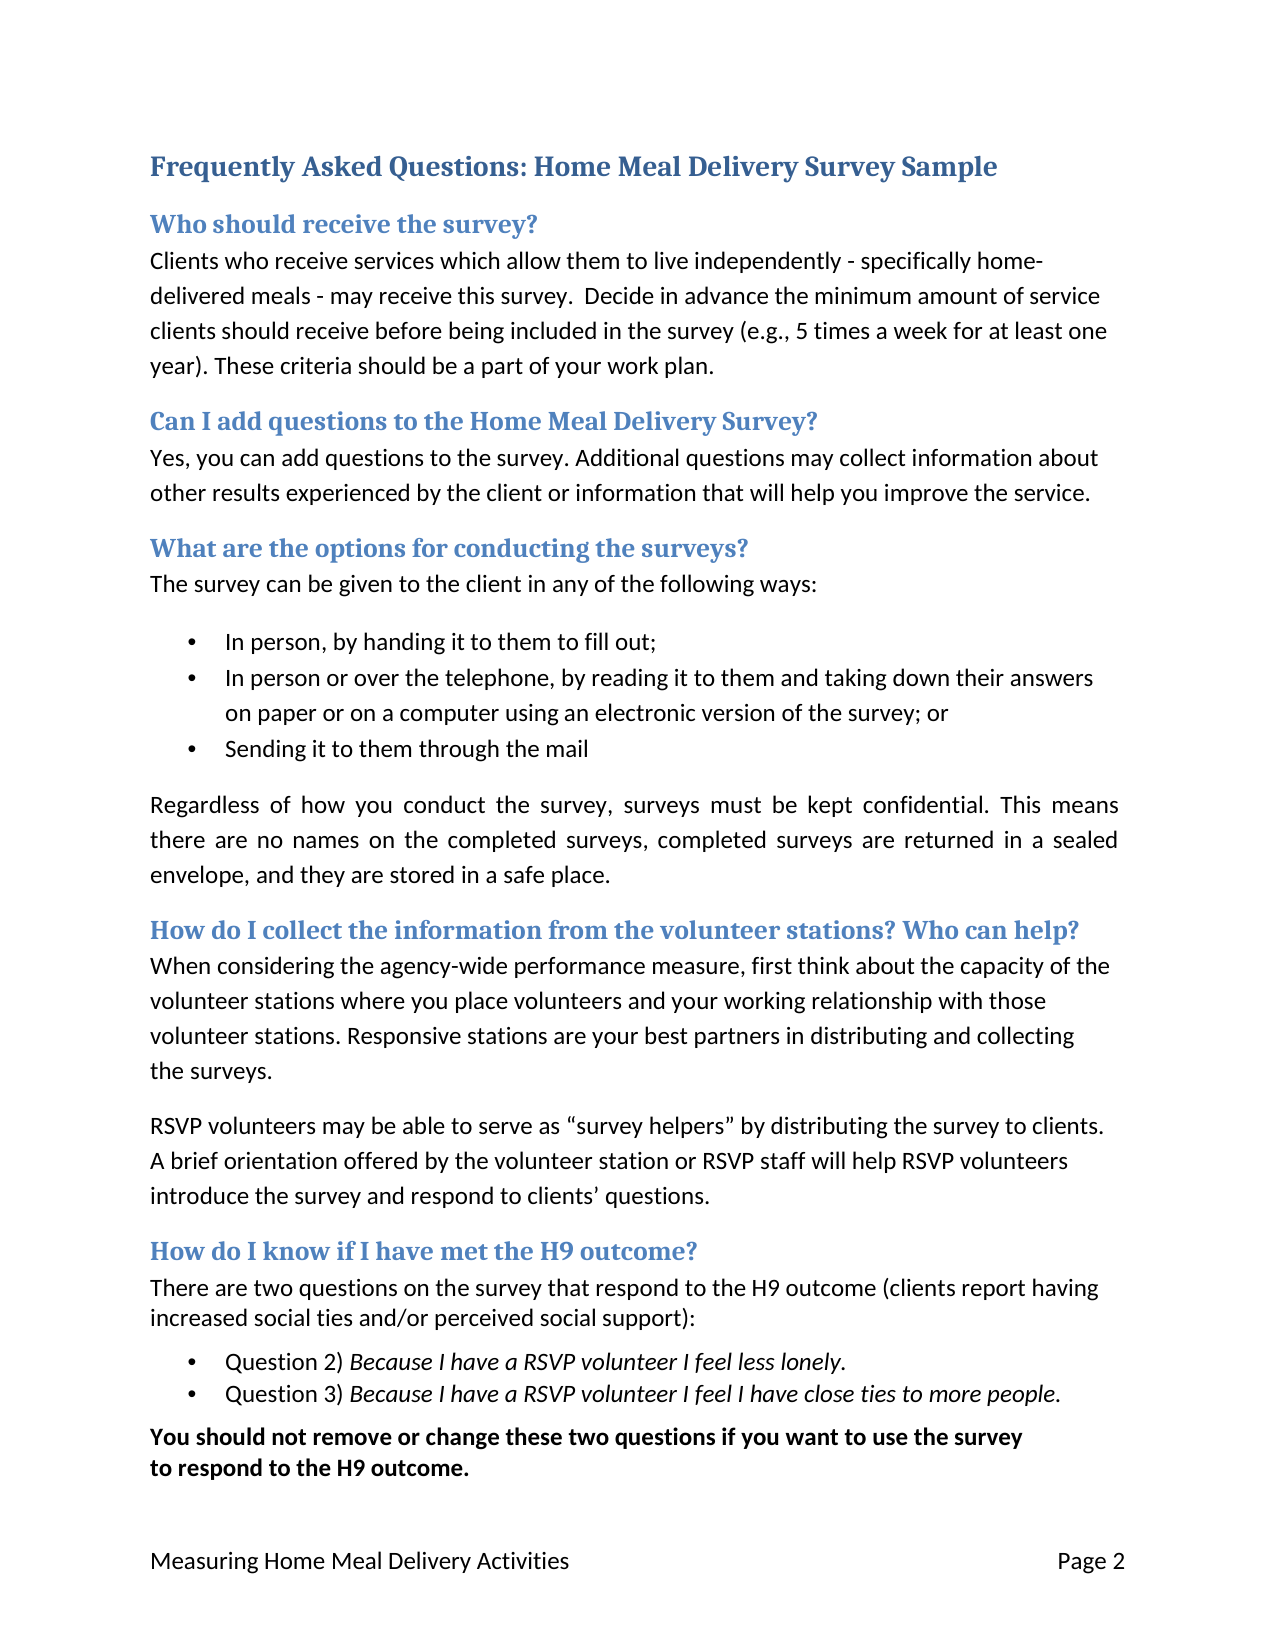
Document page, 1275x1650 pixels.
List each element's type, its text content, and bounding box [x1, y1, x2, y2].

text There are two questions on the survey that respond to the H9 outcome (clients report having increased social ties and/or perceived social support): [150, 1272, 1137, 1333]
text Clients who receive services which allow them to live independently - specifically home- delivered meals - may receive this survey. Decide in advance the minimum amount of service clients should receive before being included in the survey (e.g., 5 times a week for at least one year). These criteria should be a part of your work plan. [150, 245, 1113, 381]
list Question 2) Because I have a RSVP volunteer I feel less lonely. [187, 1347, 1137, 1377]
subtitle What are the options for conducting the surveys? [150, 533, 1137, 564]
subtitle How do I know if I have met the H9 outcome? [150, 1236, 1137, 1267]
subtitle Who should receive the survey? [150, 209, 1137, 241]
text The survey can be given to the client in any of the following ways: [150, 569, 1137, 599]
text Regardless of how you conduct the survey, surveys must be kept confidential. This means there are no names on the completed surveys, completed surveys are returned in a sealed envelope, and they are stored in a safe place. [150, 789, 1119, 889]
subtitle Can I add questions to the Home Meal Delivery Survey? [150, 406, 1137, 437]
list In person or over the telephone, by reading it to them and taking down their answers on paper or on a computer using an electronic version of the survey; or [187, 662, 1124, 728]
text How do I collect the information from the volunteer stations? Who can help? When considering the agency-wide performance measure, first think about the capacity of the volunteer stations where you place volunteers and your working relationship with those volunteer stations. Responsive stations are your best partners in distributing and collecting the surveys. [150, 915, 1113, 1085]
list Question 3) Because I have a RSVP volunteer I feel I have close ties to more people. [187, 1378, 1137, 1409]
subtitle You should not remove or change these two questions if you want to use the survey to respond to the H9 outcome. [150, 1422, 1050, 1483]
list Sending it to them through the mail [187, 733, 1137, 764]
subtitle Frequently Asked Questions: Home Meal Delivery Survey Sample [150, 150, 1137, 183]
text RSVP volunteers may be able to serve as “survey helpers” by distributing the survey to clients. A brief orientation offered by the volunteer station or RSVP staff will help RSVP volunteers introduce the survey and respond to clients’ questions. [150, 1111, 1121, 1211]
text Yes, you can add questions to the survey. Additional questions may collect information about other results experienced by the client or information that will help you improve the service. [150, 442, 1132, 507]
list In person, by handing it to them to fill out; [187, 626, 1137, 656]
